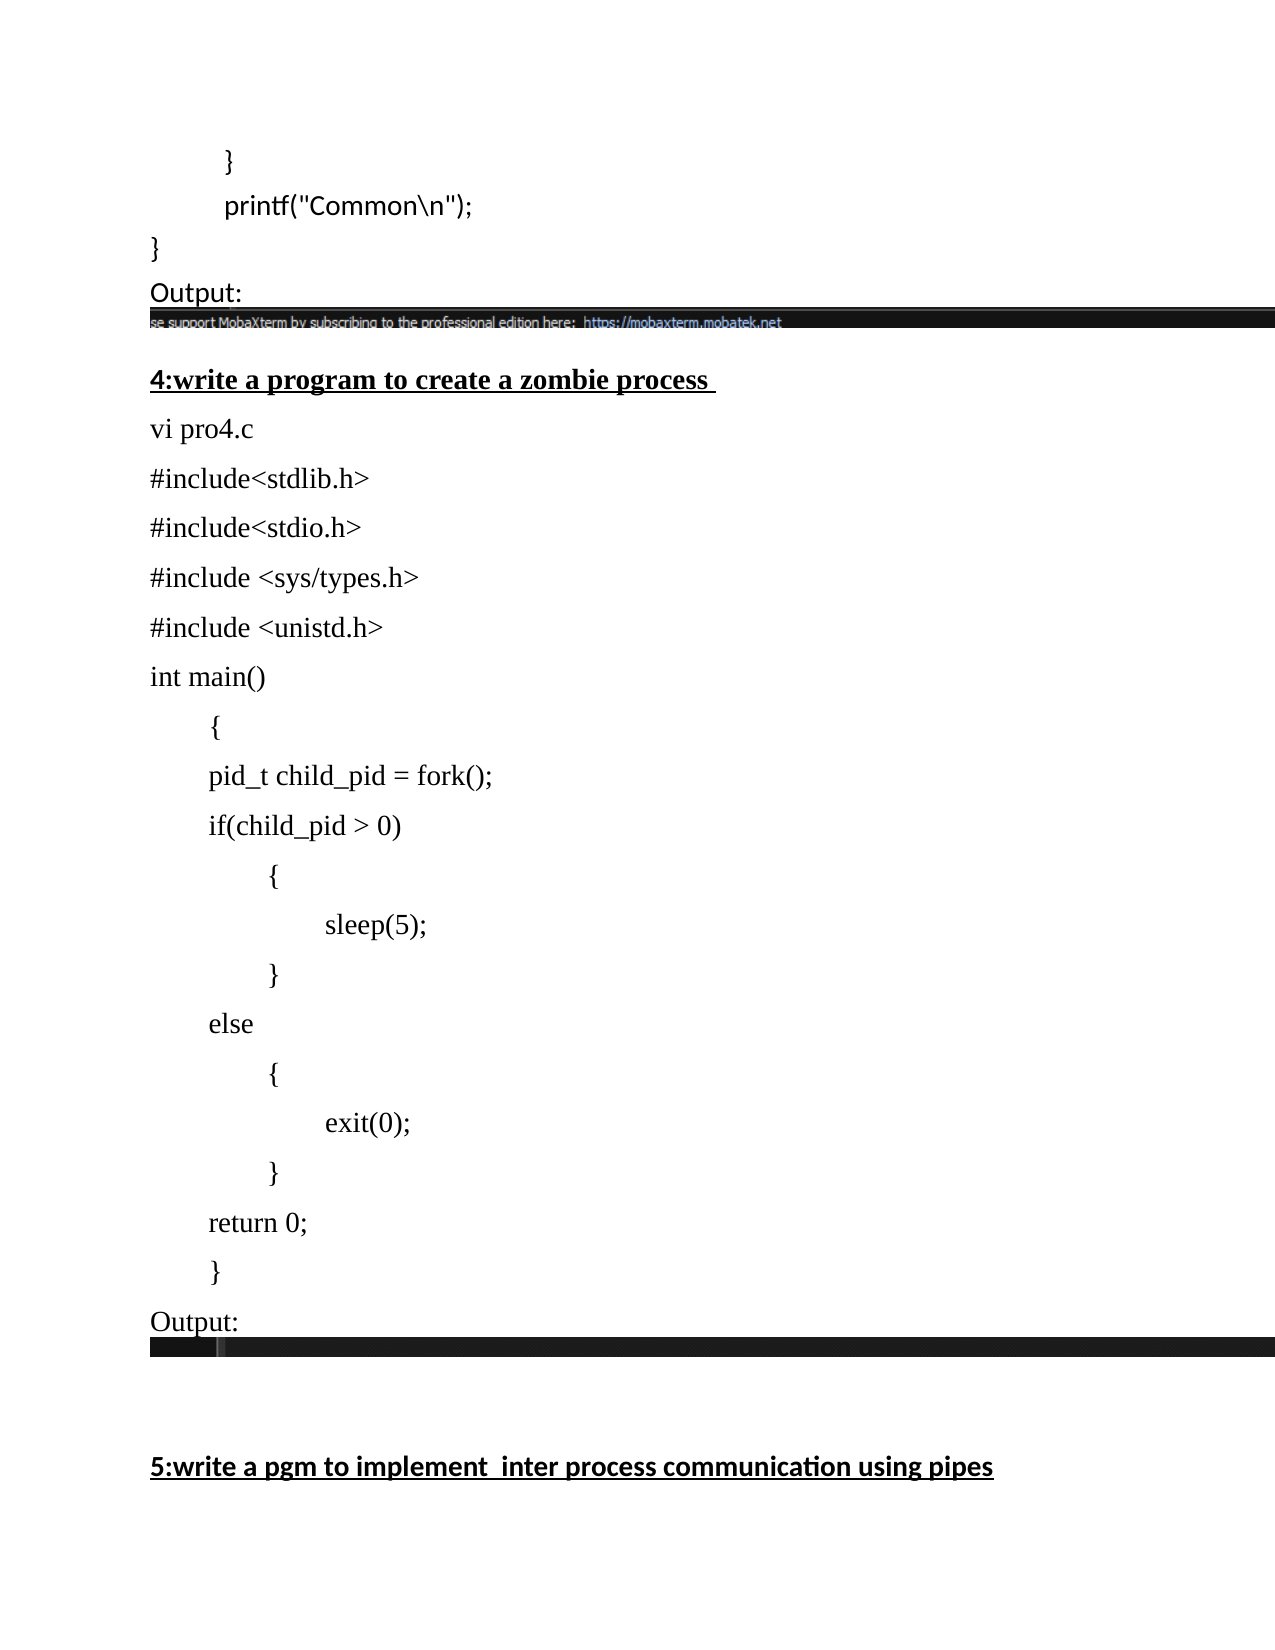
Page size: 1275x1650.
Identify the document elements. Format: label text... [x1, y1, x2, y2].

text #include<stdlib.h> [150, 465, 1125, 494]
text printf("Common\n"); [150, 194, 1125, 221]
text { [150, 713, 1125, 742]
text } [150, 237, 1125, 264]
text pid_t child_pid = fork(); [150, 763, 1125, 792]
text sleep(5); [150, 912, 1125, 940]
text Output: [150, 281, 1125, 307]
text #include <unistd.h> [150, 614, 1125, 643]
text } [150, 1259, 1125, 1287]
text vi pro4.c [150, 416, 1125, 444]
text return 0; [150, 1209, 1125, 1238]
text 4:write a program to create a zombie process [150, 366, 1125, 395]
text Output: [150, 1308, 1125, 1337]
text { [150, 862, 1125, 891]
text int main() [150, 664, 1125, 692]
text } [150, 961, 1125, 990]
text } [150, 150, 1125, 177]
text #include <sys/types.h> [150, 564, 1125, 593]
text 5:write a pgm to implement inter process communication using pipes [150, 1453, 1125, 1482]
text else [150, 1011, 1125, 1039]
text #include<stdio.h> [150, 515, 1125, 544]
text exit(0); [150, 1110, 1125, 1139]
text } [150, 1159, 1125, 1188]
text if(child_pid > 0) [150, 812, 1125, 841]
text { [150, 1060, 1125, 1089]
